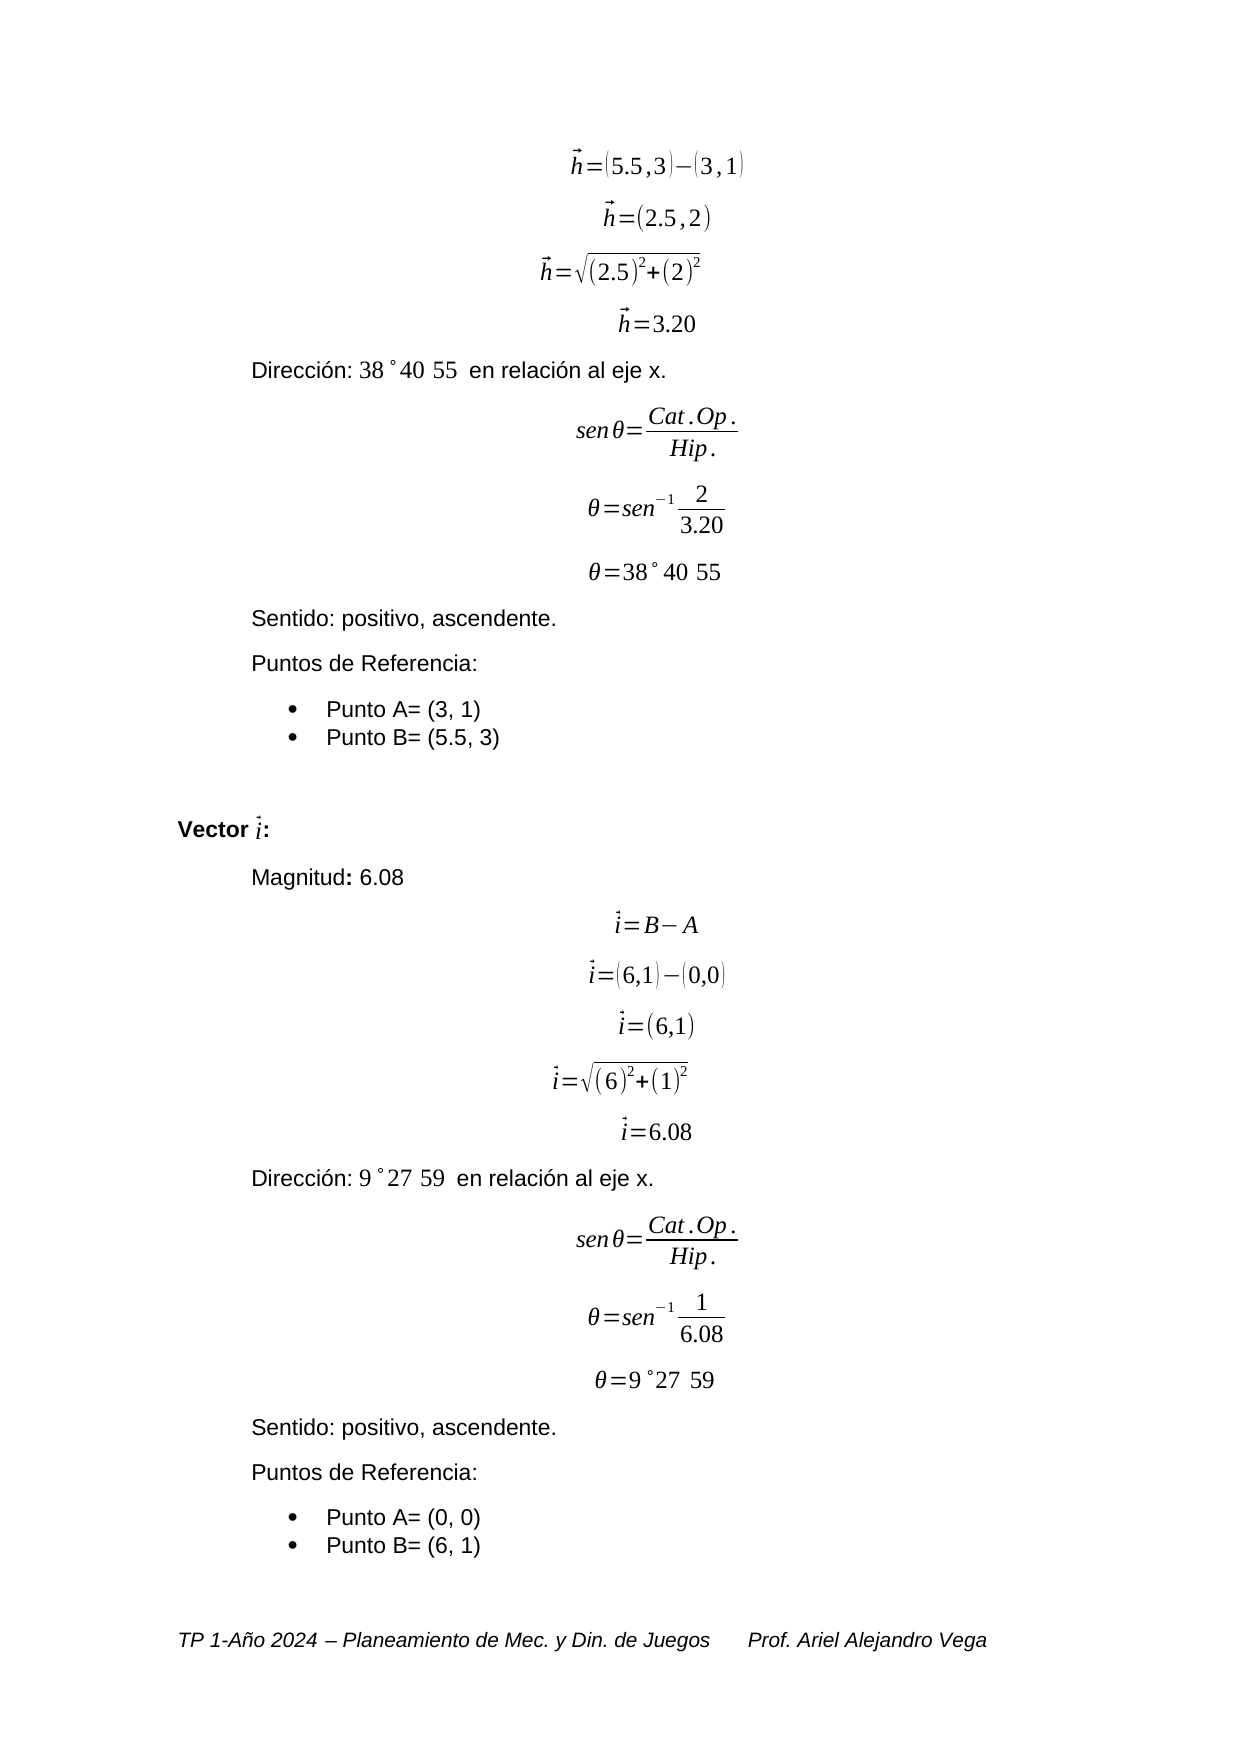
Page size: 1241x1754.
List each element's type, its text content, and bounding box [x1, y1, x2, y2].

text Puntos de Referencia: [162, 650, 1063, 677]
list Punto B= (6, 1) [288, 1532, 1063, 1559]
text Dirección: en relación al eje x. [162, 356, 1063, 384]
list Punto B= (5.5, 3) [288, 724, 1063, 750]
text Puntos de Referencia: [162, 1459, 1063, 1485]
text Sentido: positivo, ascendente. [162, 1414, 1063, 1440]
text Vector : [177, 814, 1063, 845]
text Sentido: positivo, ascendente. [162, 605, 1063, 632]
list Punto A= (3, 1) [288, 696, 1063, 722]
text Dirección: en relación al eje x. [162, 1165, 1063, 1192]
list Punto A= (0, 0) [288, 1504, 1063, 1530]
text Magnitud: 6.08 [162, 864, 1063, 890]
